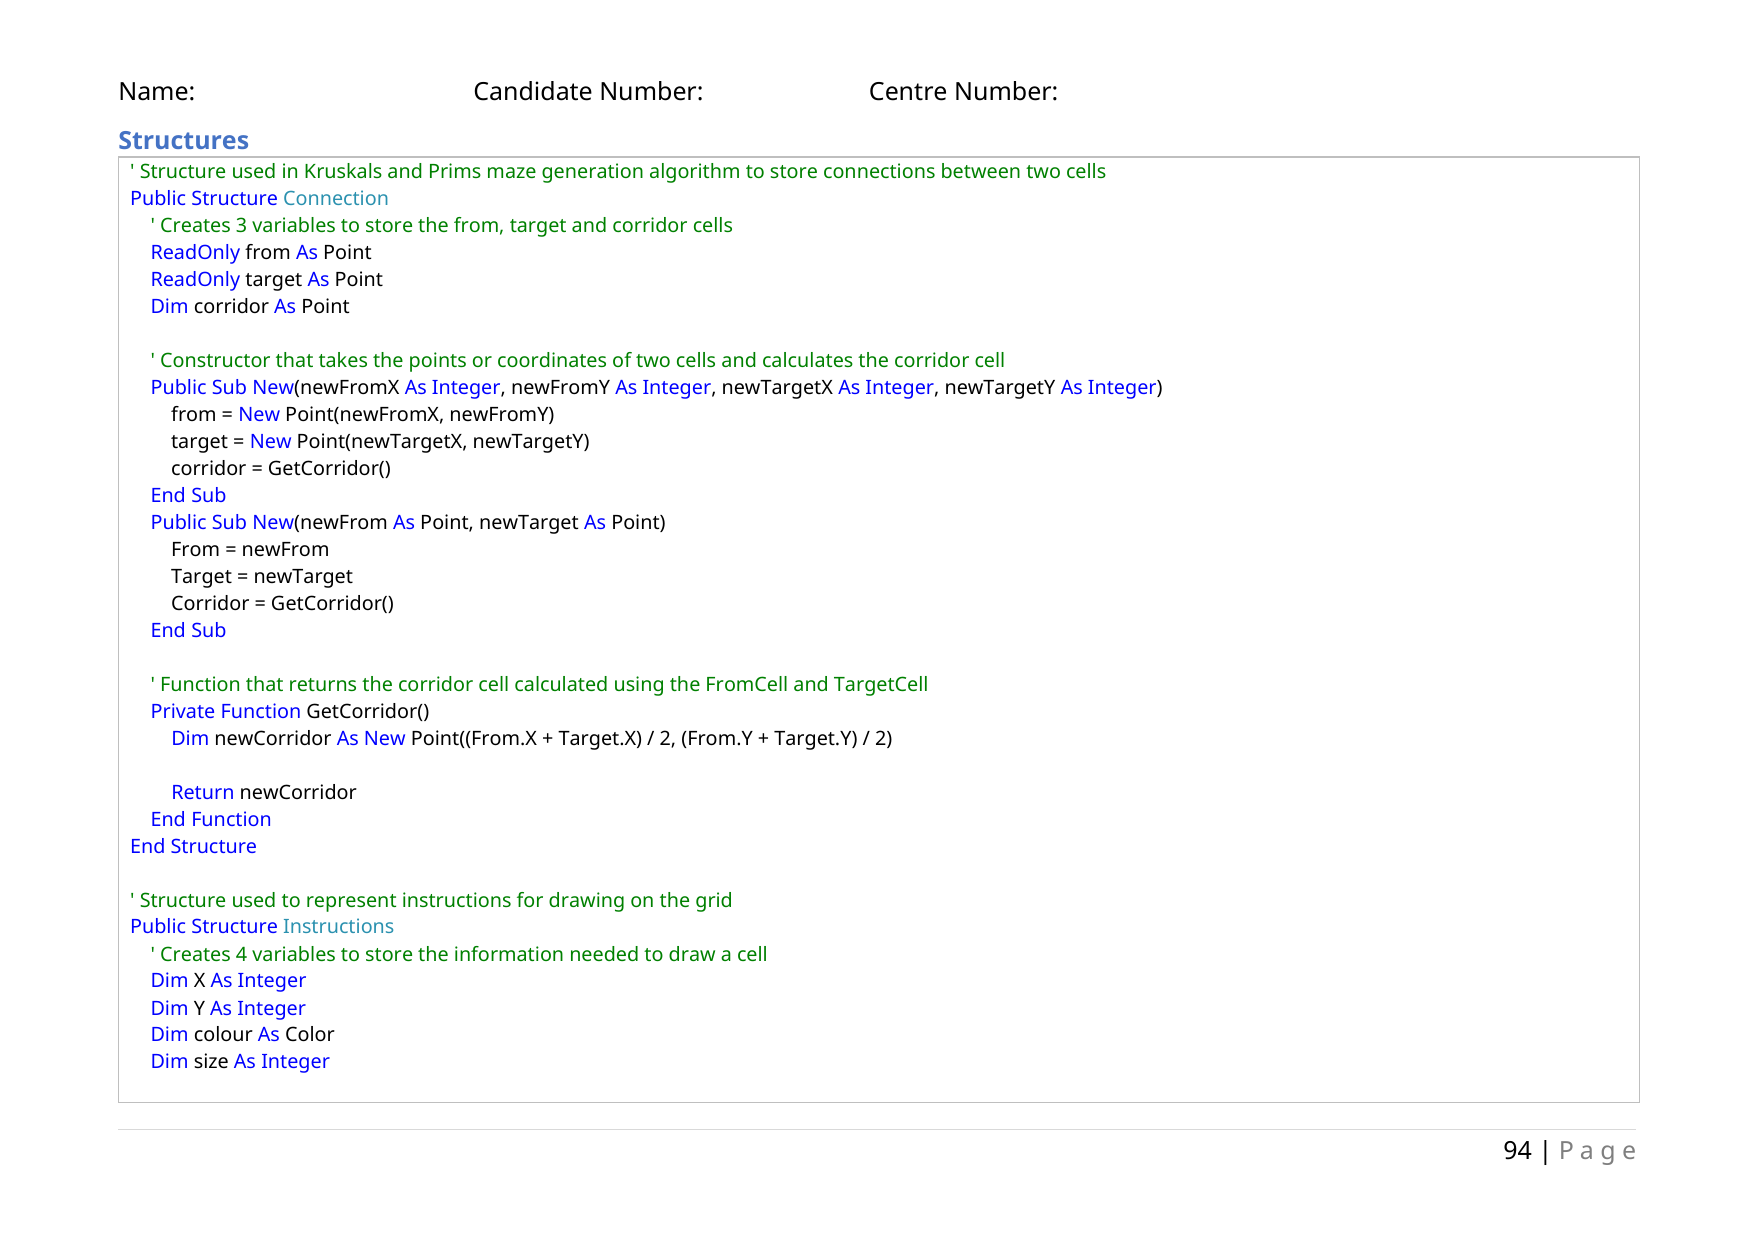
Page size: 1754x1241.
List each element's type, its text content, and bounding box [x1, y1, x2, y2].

subtitle Structures [118, 122, 1636, 156]
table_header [119, 158, 1639, 1102]
